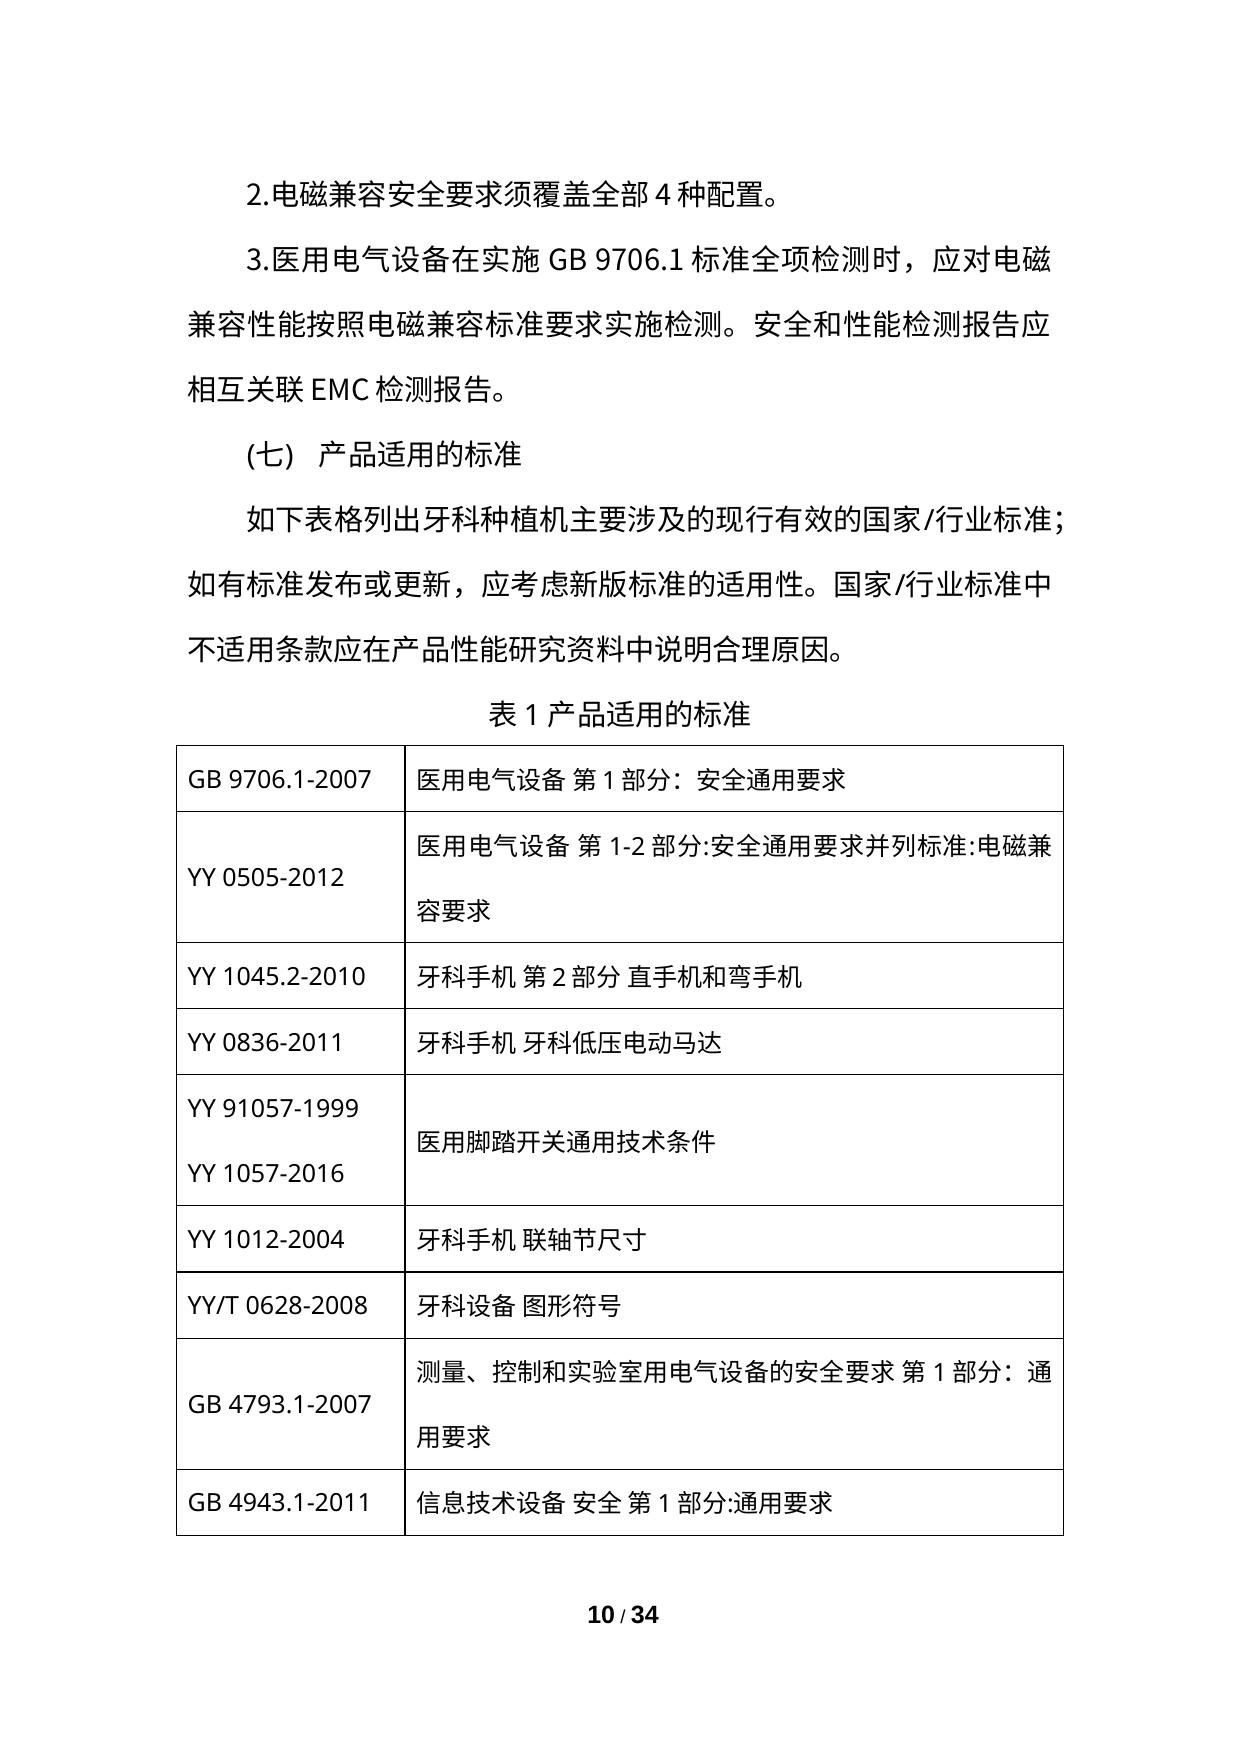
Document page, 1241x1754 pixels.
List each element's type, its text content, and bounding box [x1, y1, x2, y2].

table_cell YY/T 0628-2008 [177, 1273, 404, 1337]
text 表1 产品适用的标准 [187, 680, 1053, 745]
table_cell YY 91057-1999 YY 1057-2016 [177, 1075, 404, 1205]
table_cell GB 4793.1-2007 [177, 1339, 404, 1468]
table_cell YY 0836-2011 [177, 1009, 404, 1074]
text 2.电磁兼容安全要求须覆盖全部4种配置。 [187, 160, 1053, 225]
table_cell 牙科手机 牙科低压电动马达 [406, 1009, 1063, 1074]
table_cell YY 1045.2-2010 [177, 943, 404, 1008]
text 3.医用电气设备在实施GB 9706.1标准全项检测时，应对电磁兼容性能按照电磁兼容标准要求实施检测。安全和性能检测报告应相互关联EMC检测报告。 [187, 225, 1053, 420]
table_cell GB 4943.1-2011 [177, 1470, 404, 1534]
table_cell YY 1012-2004 [177, 1206, 404, 1271]
table_cell 牙科手机 第2部分 直手机和弯手机 [406, 943, 1063, 1008]
table_cell 医用脚踏开关通用技术条件 [406, 1075, 1063, 1205]
table_header 医用电气设备 第1部分：安全通用要求 [406, 746, 1063, 811]
table_header GB 9706.1-2007 [177, 746, 404, 811]
table_cell 测量、控制和实验室用电气设备的安全要求 第1部分：通用要求 [406, 1339, 1063, 1468]
table_cell 医用电气设备 第1-2部分:安全通用要求并列标准:电磁兼容要求 [406, 812, 1063, 942]
text 如下表格列出牙科种植机主要涉及的现行有效的国家/行业标准；如有标准发布或更新，应考虑新版标准的适用性。国家/行业标准中不适用条款应在产品性能研究资料中说明合理原因。 [187, 485, 1053, 680]
table_cell 信息技术设备 安全 第1部分:通用要求 [406, 1470, 1063, 1534]
table_cell YY 0505-2012 [177, 812, 404, 942]
subtitle 产品适用的标准 [187, 420, 1053, 485]
table_cell 牙科手机 联轴节尺寸 [406, 1206, 1063, 1271]
table_cell 牙科设备 图形符号 [406, 1273, 1063, 1337]
